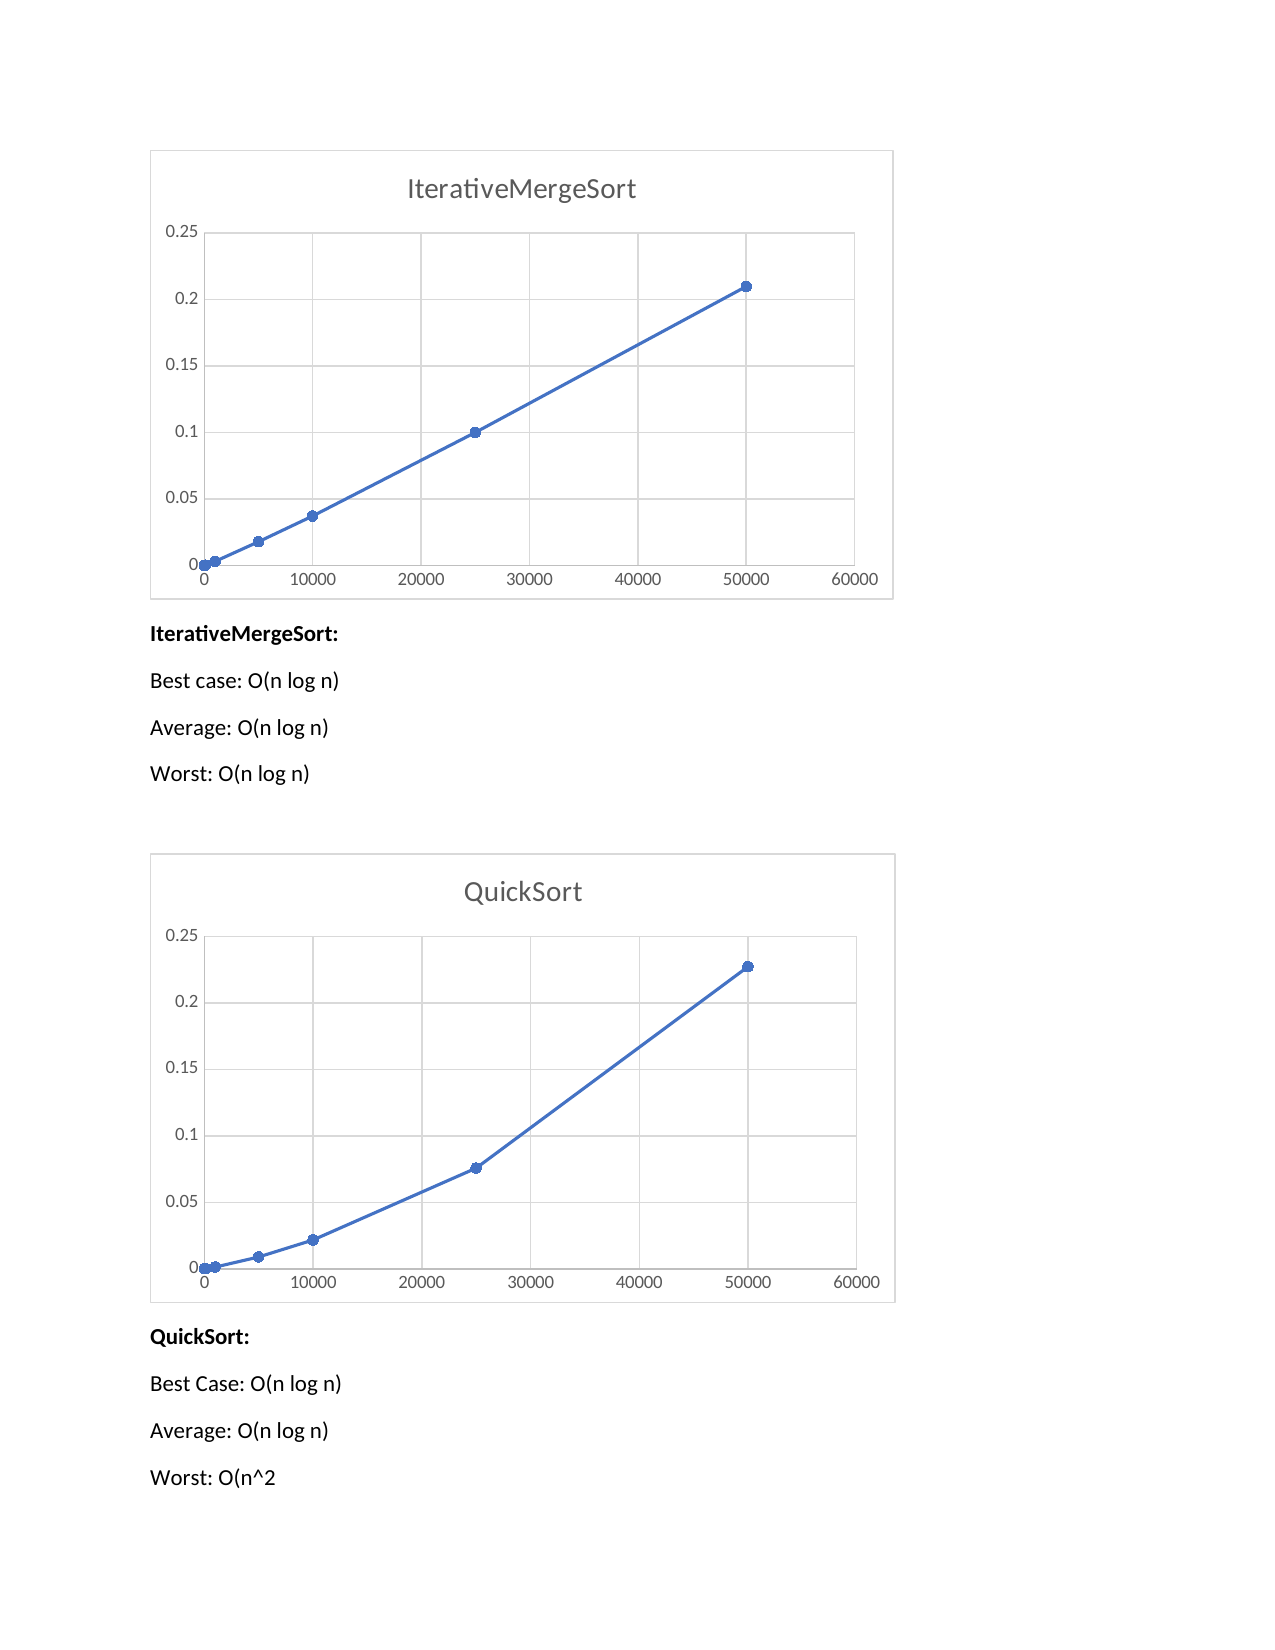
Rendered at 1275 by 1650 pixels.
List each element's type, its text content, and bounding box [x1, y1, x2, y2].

text Average: O(n log n) [150, 713, 1125, 741]
text IterativeMergeSort: [150, 619, 1125, 647]
text Best Case: O(n log n) [150, 1369, 1125, 1397]
text Average: O(n log n) [150, 1416, 1125, 1444]
text Best case: O(n log n) [150, 666, 1125, 694]
text QuickSort: [150, 1322, 1125, 1350]
text Worst: O(n^2 [150, 1463, 1125, 1491]
text Worst: O(n log n) [150, 759, 1125, 787]
